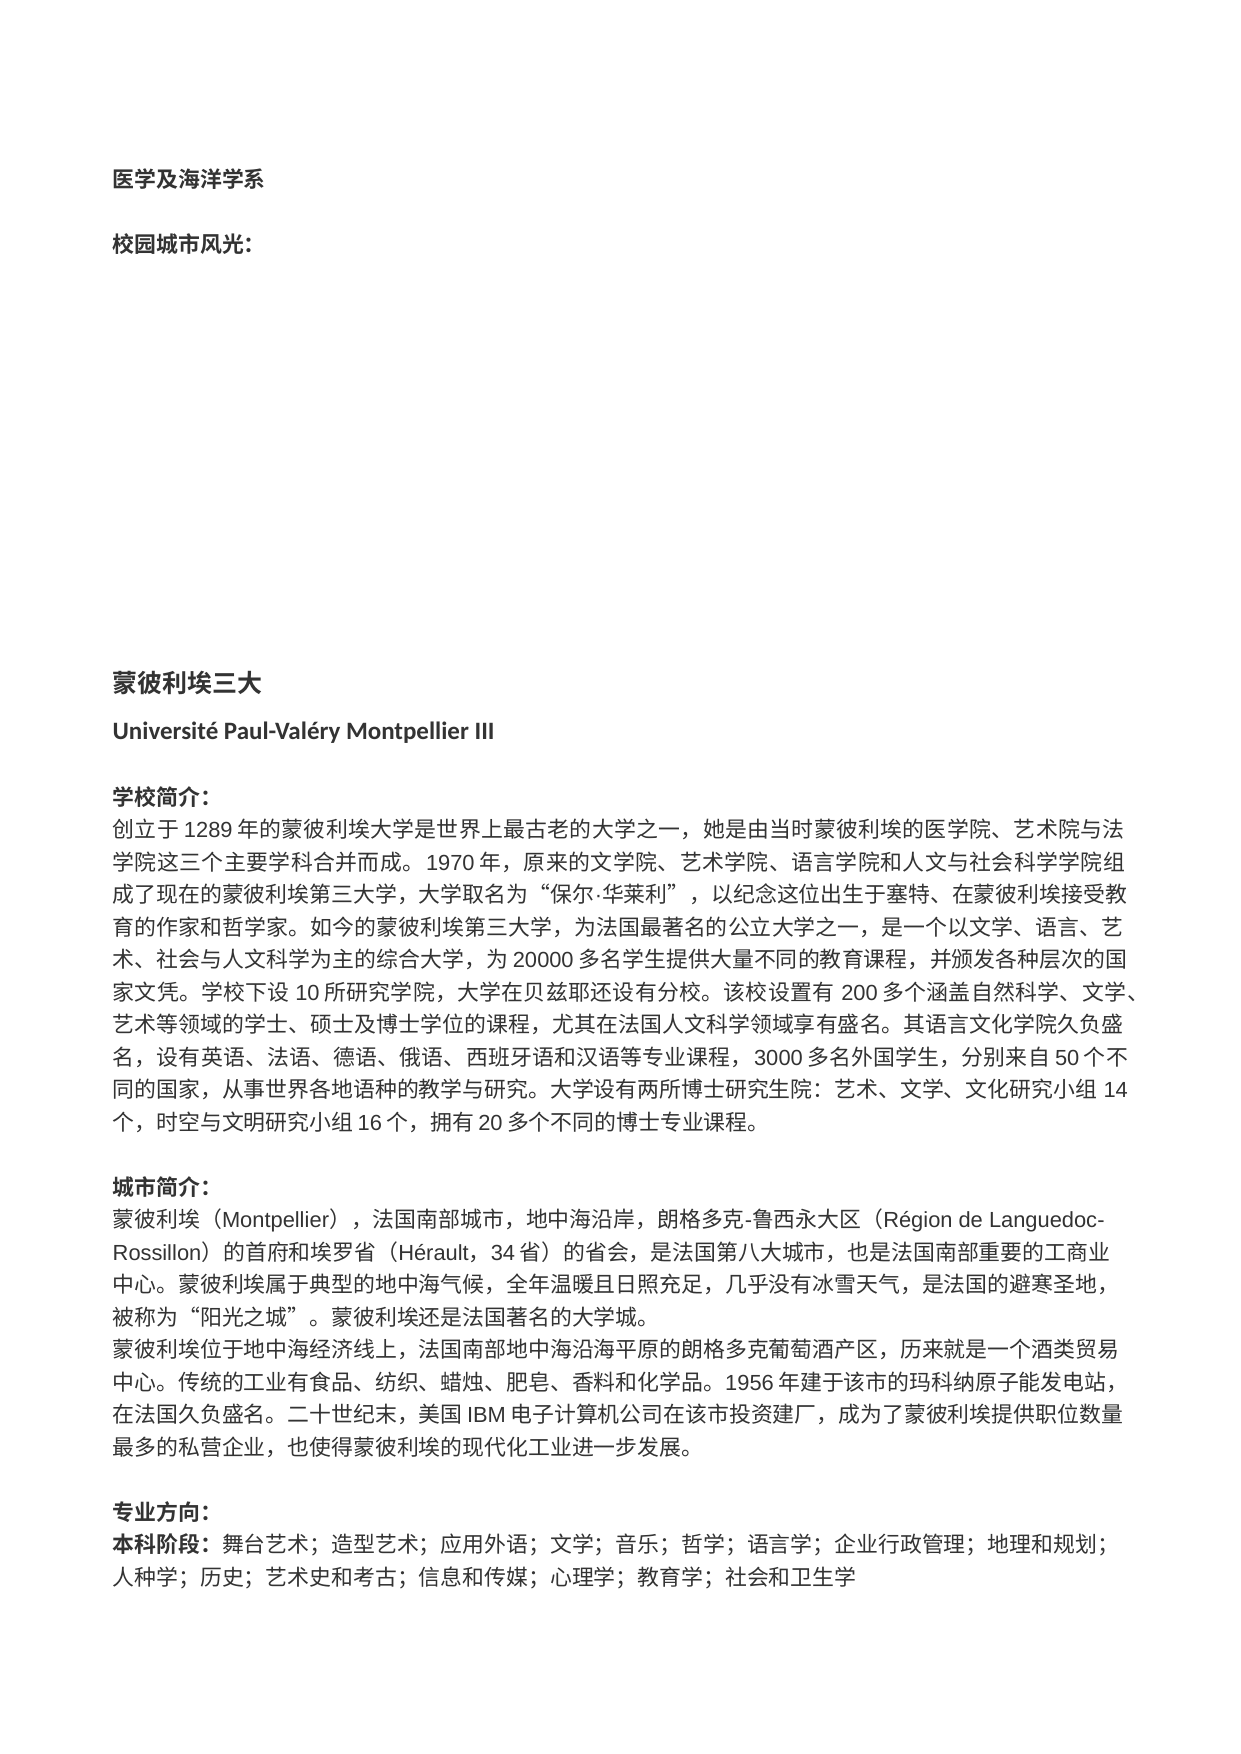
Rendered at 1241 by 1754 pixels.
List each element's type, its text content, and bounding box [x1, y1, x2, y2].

text 创立于1289年的蒙彼利埃大学是世界上最古老的大学之一，她是由当时蒙彼利埃的医学院、艺术院与法学院这三个主要学科合并而成。1970年，原来的文学院、艺术学院、语言学院和人文与社会科学学院组成了现在的蒙彼利埃第三大学，大学取名为“保尔·华莱利”，以纪念这位出生于塞特、在蒙彼利埃接受教育的作家和哲学家。如今的蒙彼利埃第三大学，为法国最著名的公立大学之一，是一个以文学、语言、艺术、社会与人文科学为主的综合大学，为20000多名学生提供大量不同的教育课程，并颁发各种层次的国家文凭。学校下设10所研究学院，大学在贝兹耶还设有分校。该校设置有200多个涵盖自然科学、文学、艺术等领域的学士、硕士及博士学位的课程，尤其在法国人文科学领域享有盛名。其语言文化学院久负盛名，设有英语、法语、德语、俄语、西班牙语和汉语等专业课程，3000多名外国学生，分别来自50个不同的国家，从事世界各地语种的教学与研究。大学设有两所博士研究生院：艺术、文学、文化研究小组14个，时空与文明研究小组16个，拥有20多个不同的博士专业课程。 [112, 812, 1128, 1137]
text 蒙彼利埃位于地中海经济线上，法国南部地中海沿海平原的朗格多克葡萄酒产区，历来就是一个酒类贸易中心。传统的工业有食品、纺织、蜡烛、肥皂、香料和化学品。1956年建于该市的玛科纳原子能发电站，在法国久负盛名。二十世纪末，美国IBM电子计算机公司在该市投资建厂，成为了蒙彼利埃提供职位数量最多的私营企业，也使得蒙彼利埃的现代化工业进一步发展。 [112, 1332, 1128, 1462]
text 校园城市风光： [112, 227, 1128, 259]
text 专业方向： [112, 1494, 1128, 1527]
text Université Paul-Valéry Montpellier III [112, 714, 1128, 747]
text 本科阶段：舞台艺术；造型艺术；应用外语；文学；音乐；哲学；语言学；企业行政管理；地理和规划；人种学；历史；艺术史和考古；信息和传媒；心理学；教育学；社会和卫生学 [112, 1527, 1128, 1592]
text 城市简介： [112, 1169, 1128, 1202]
text 蒙彼利埃（Montpellier），法国南部城市，地中海沿岸，朗格多克-鲁西永大区（Région de Languedoc-Rossillon）的首府和埃罗省（Hérault，34省）的省会，是法国第八大城市，也是法国南部重要的工商业中心。蒙彼利埃属于典型的地中海气候，全年温暖且日照充足，几乎没有冰雪天气，是法国的避寒圣地，被称为“阳光之城”。蒙彼利埃还是法国著名的大学城。 [112, 1202, 1128, 1332]
text 蒙彼利埃三大 [112, 649, 1128, 714]
text 学校简介： [112, 779, 1128, 812]
text 医学及海洋学系 [112, 162, 1128, 194]
